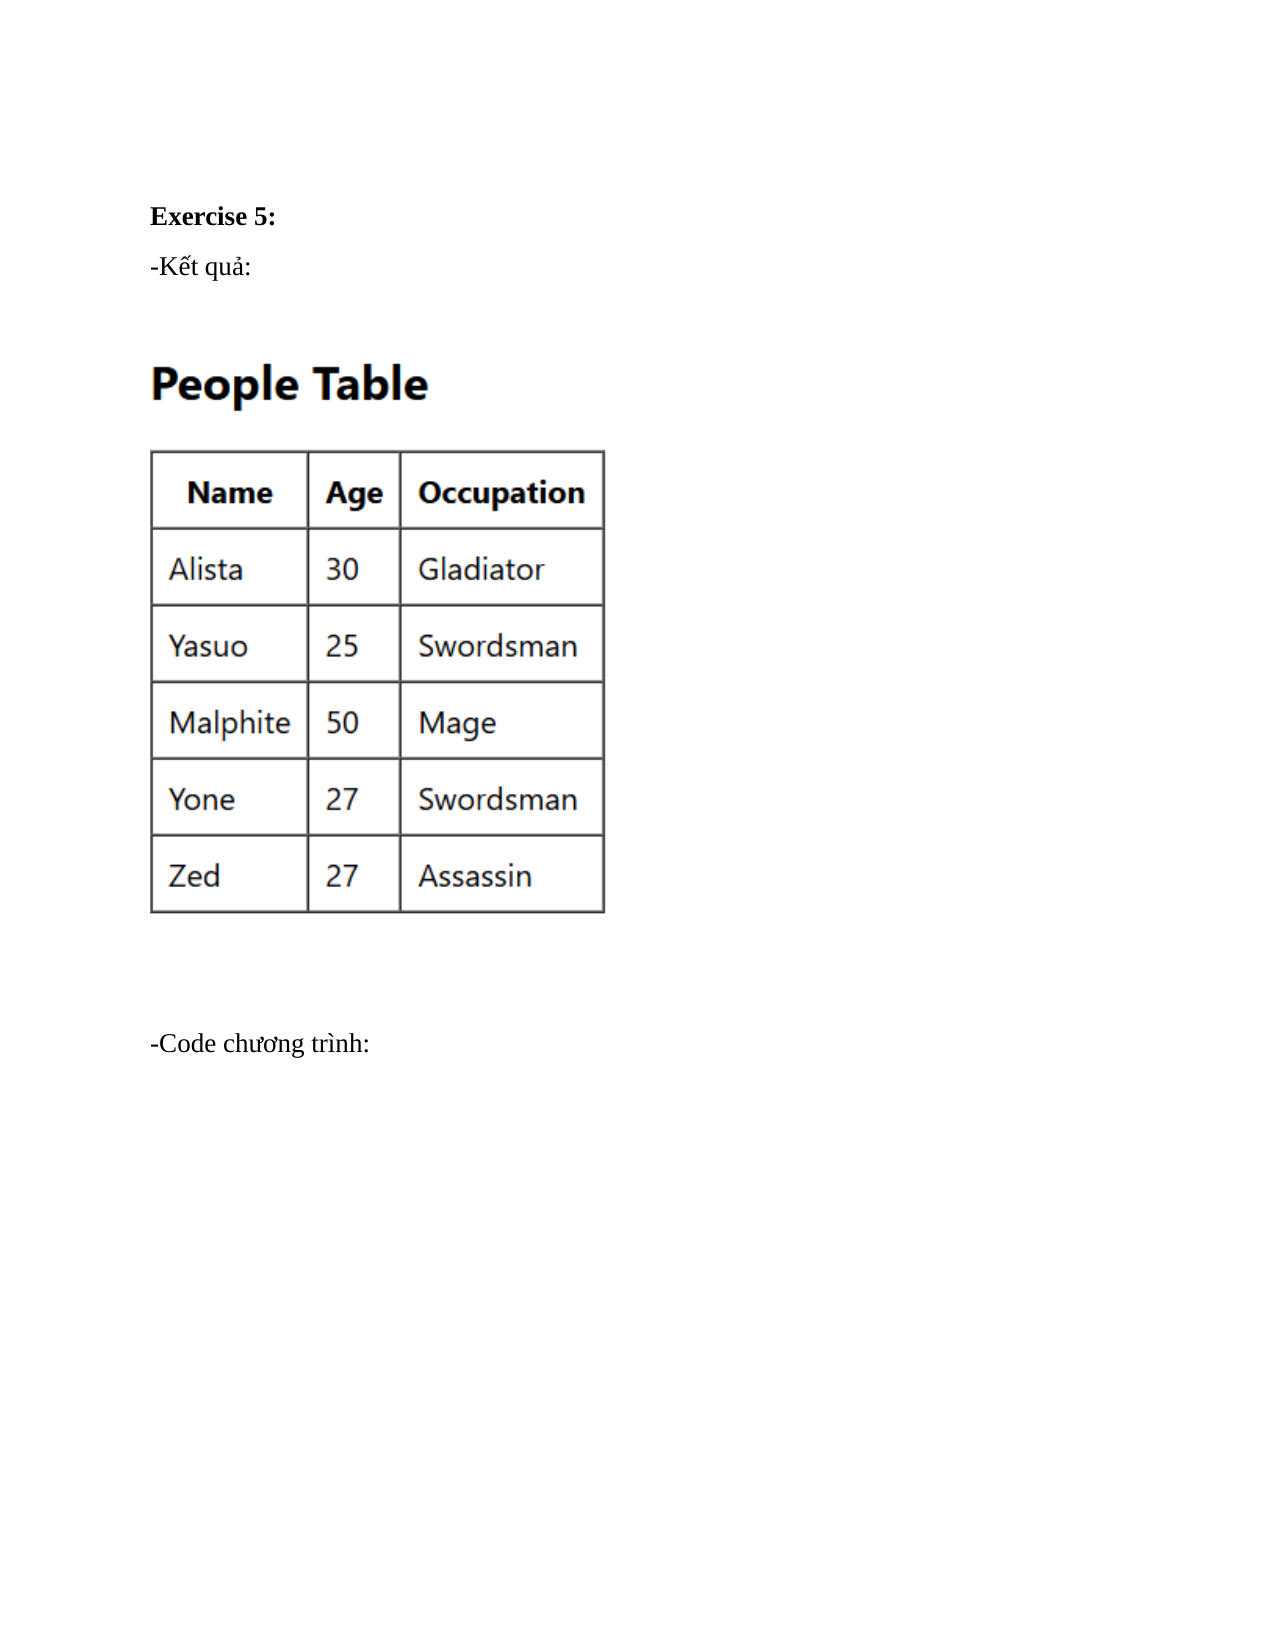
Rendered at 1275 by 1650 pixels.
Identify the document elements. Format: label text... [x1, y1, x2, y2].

text Exercise 5: [150, 200, 1125, 231]
picture [150, 300, 804, 1009]
text -Code chương trình: [150, 1028, 1125, 1059]
text -Kết quả: [150, 250, 1125, 282]
